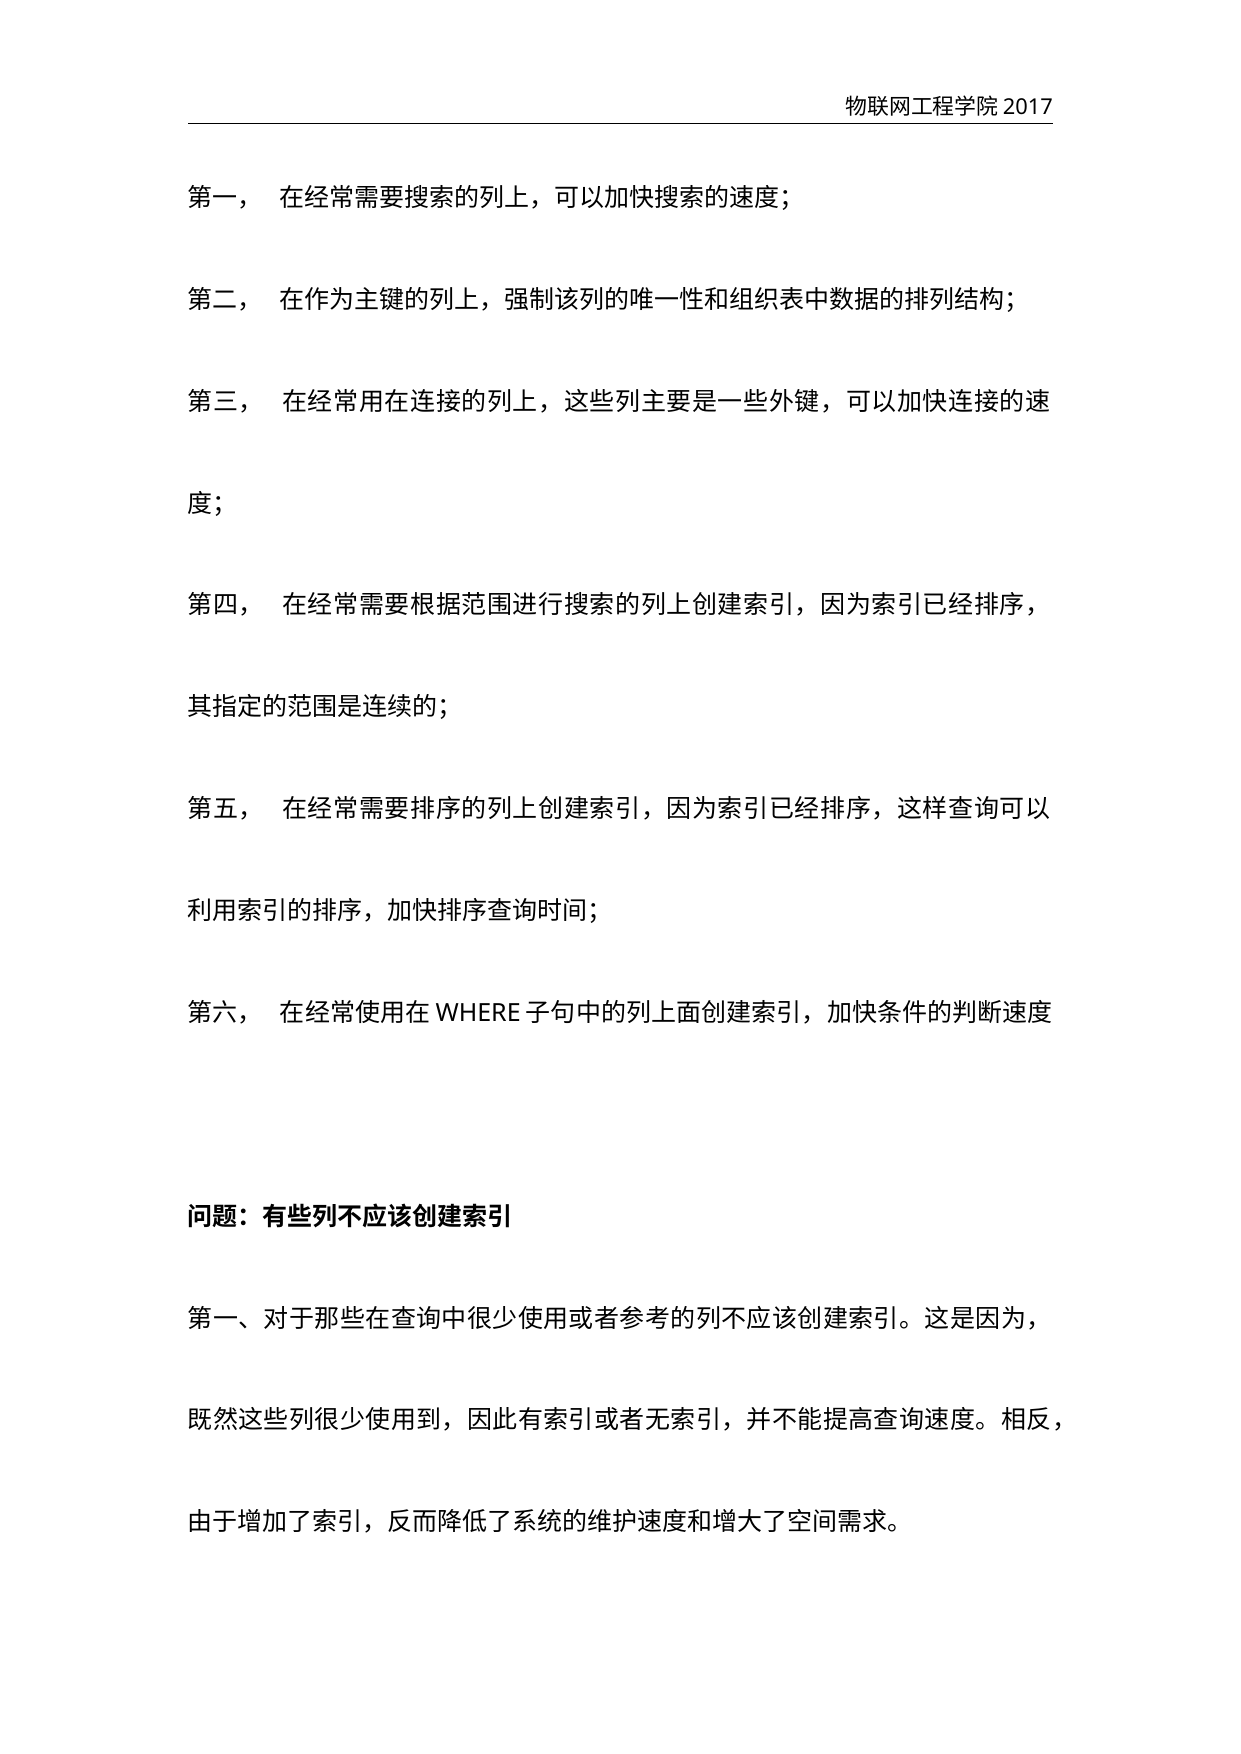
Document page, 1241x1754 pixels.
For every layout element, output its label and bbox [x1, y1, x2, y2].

text [187, 162, 1053, 1554]
